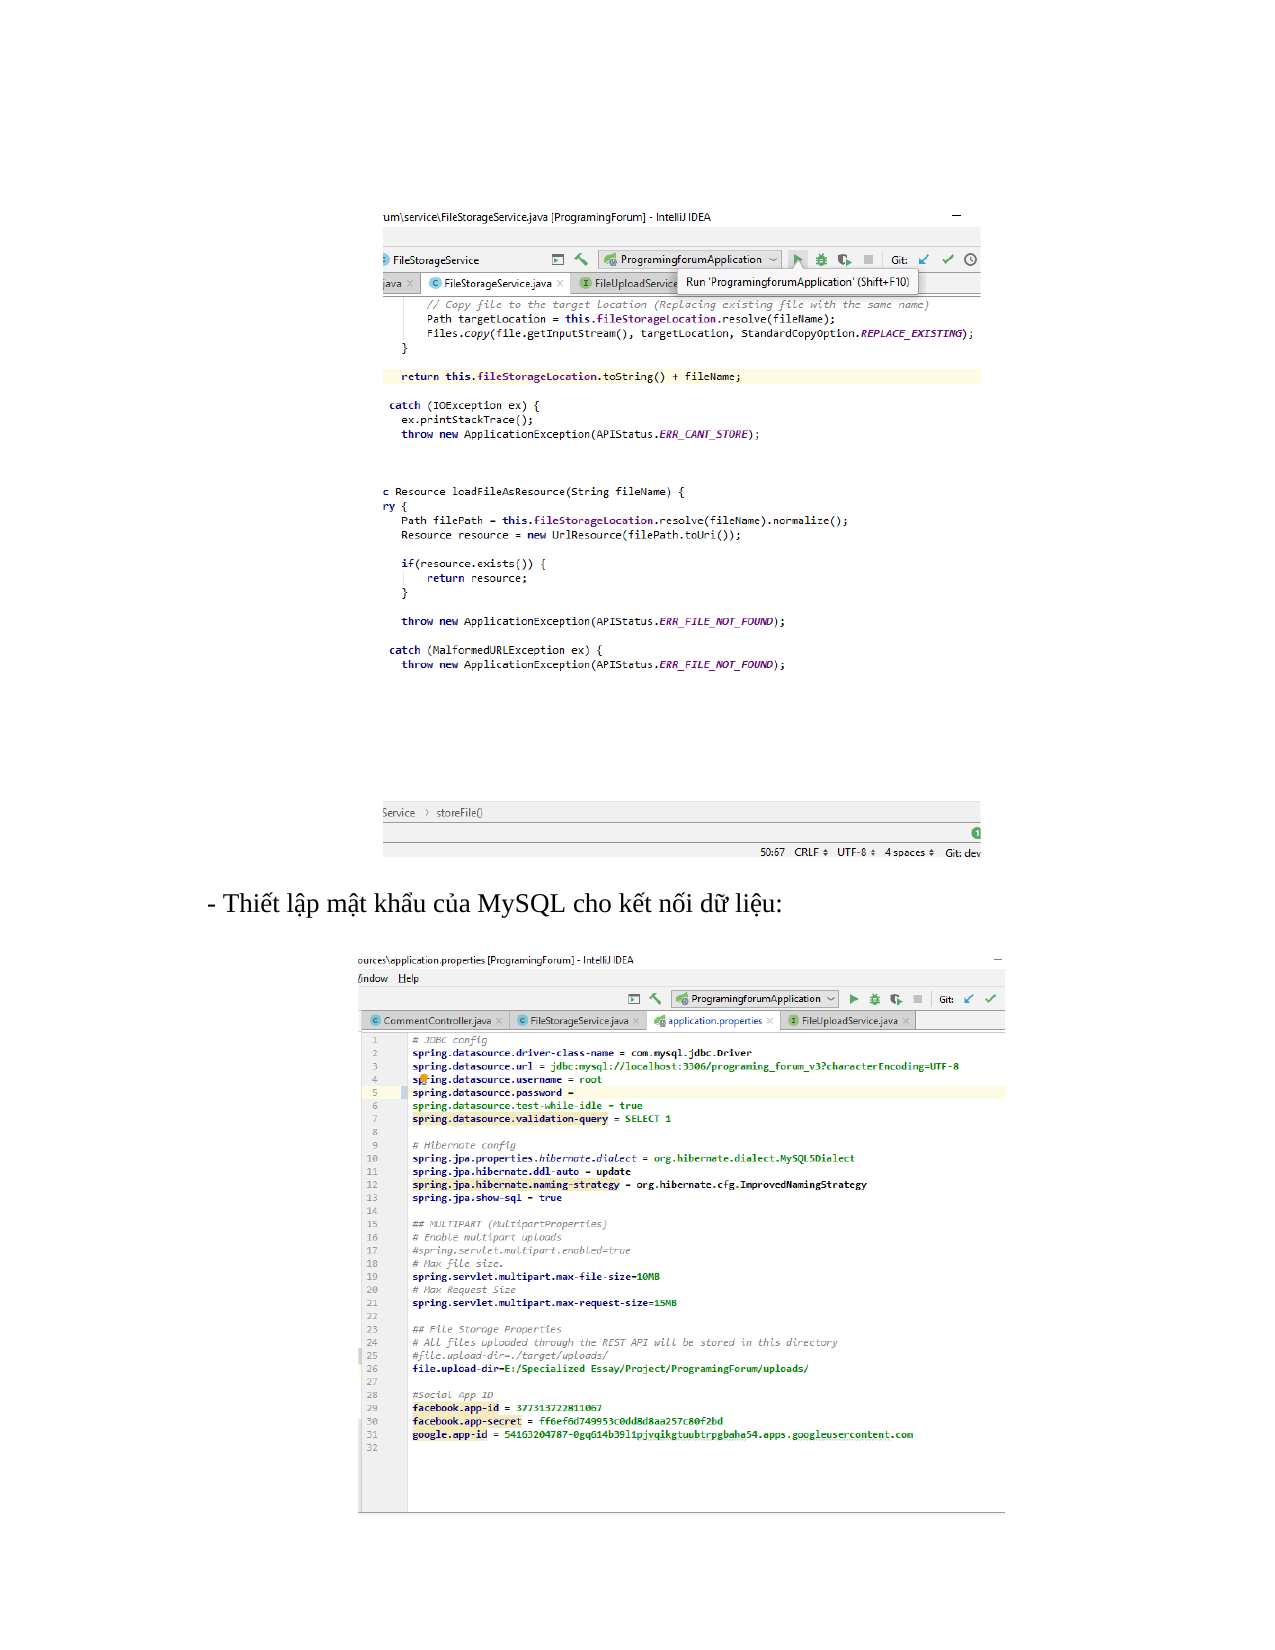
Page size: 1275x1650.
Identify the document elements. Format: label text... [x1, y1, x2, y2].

picture [383, 206, 981, 857]
text - Thiết lập mật khẩu của MySQL cho kết nối dữ liệu: [207, 887, 1157, 918]
picture [358, 950, 1006, 1515]
